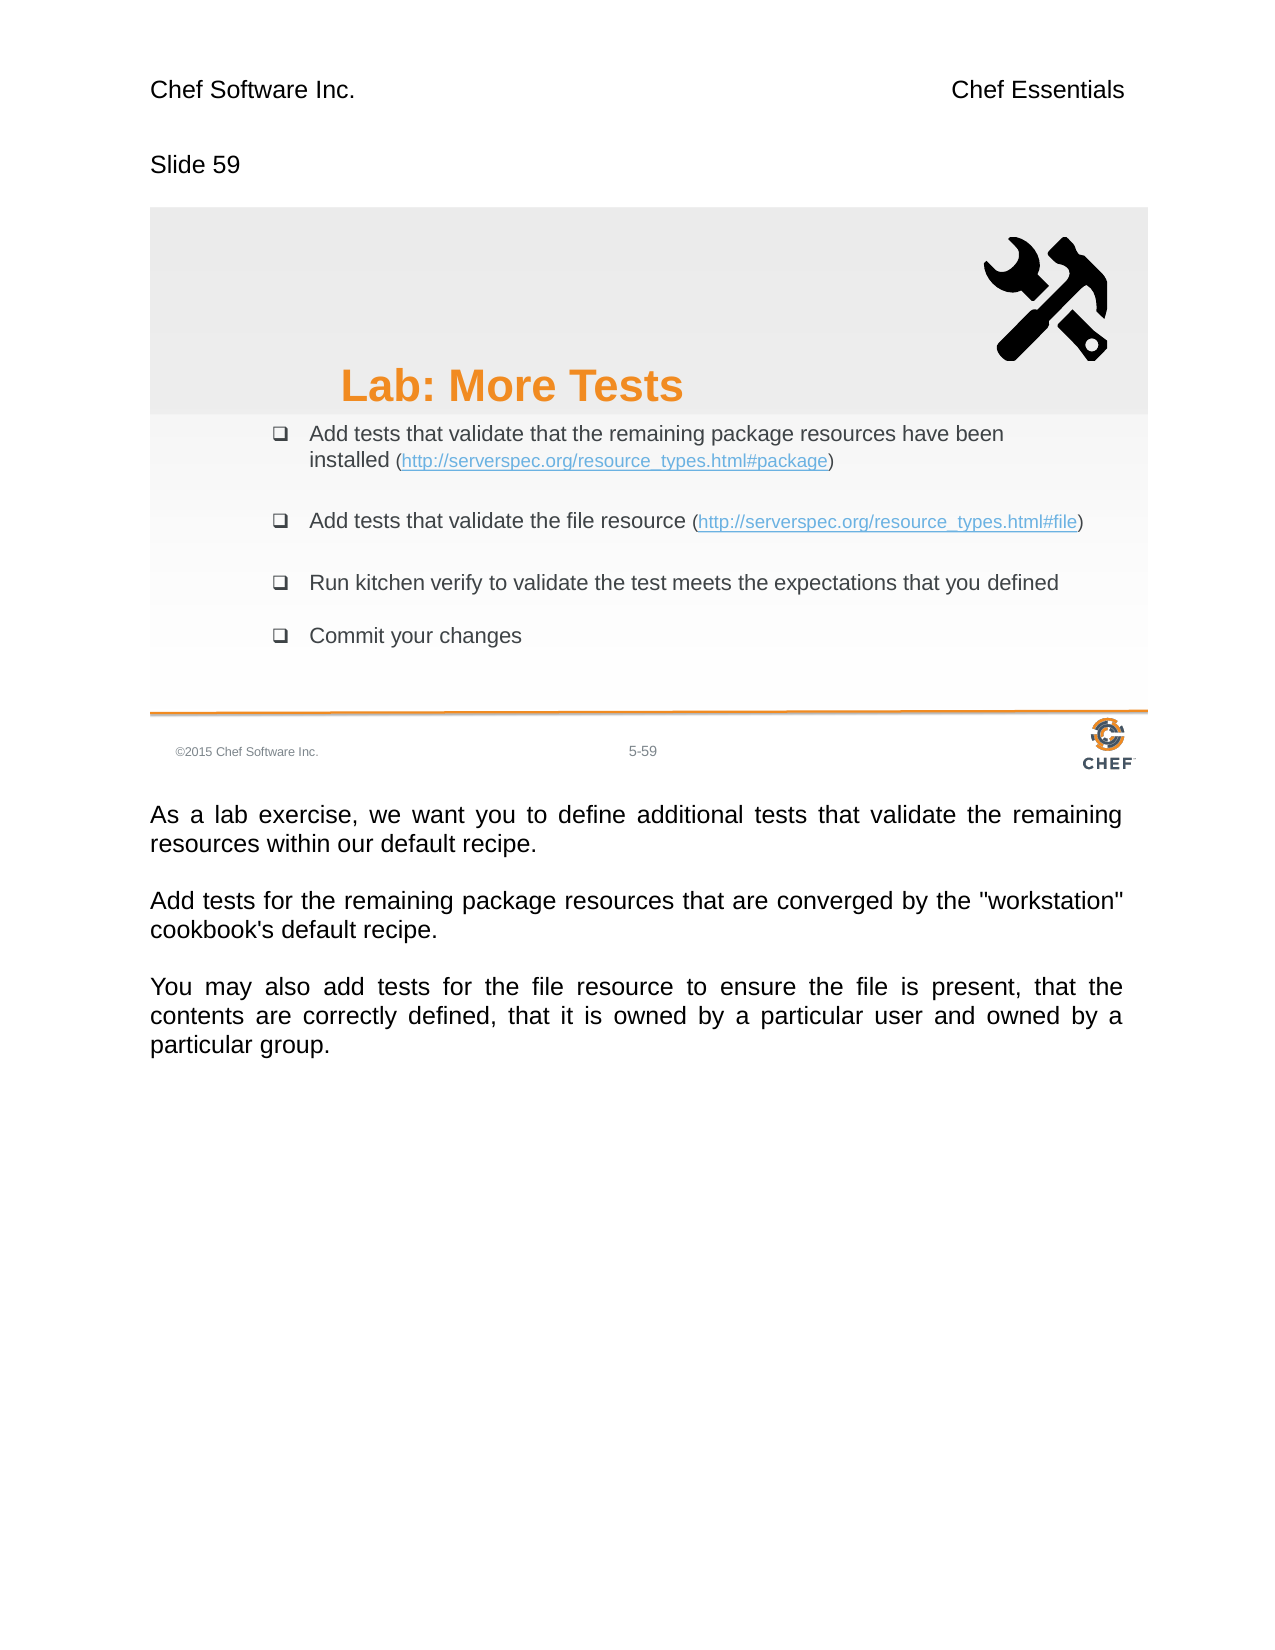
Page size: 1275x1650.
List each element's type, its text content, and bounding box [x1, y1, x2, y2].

text You may also add tests for the file resource to ensure the file is present, that the contents are correctly defined, that it is owned by a particular user and owned by a particular group. [150, 972, 1125, 1058]
text Slide 59 [150, 150, 1125, 179]
text As a lab exercise, we want you to define additional tests that validate the remaining resources within our default recipe. [150, 800, 1125, 857]
text Add tests for the remaining package resources that are converged by the "workstation" cookbook's default recipe. [150, 886, 1125, 943]
